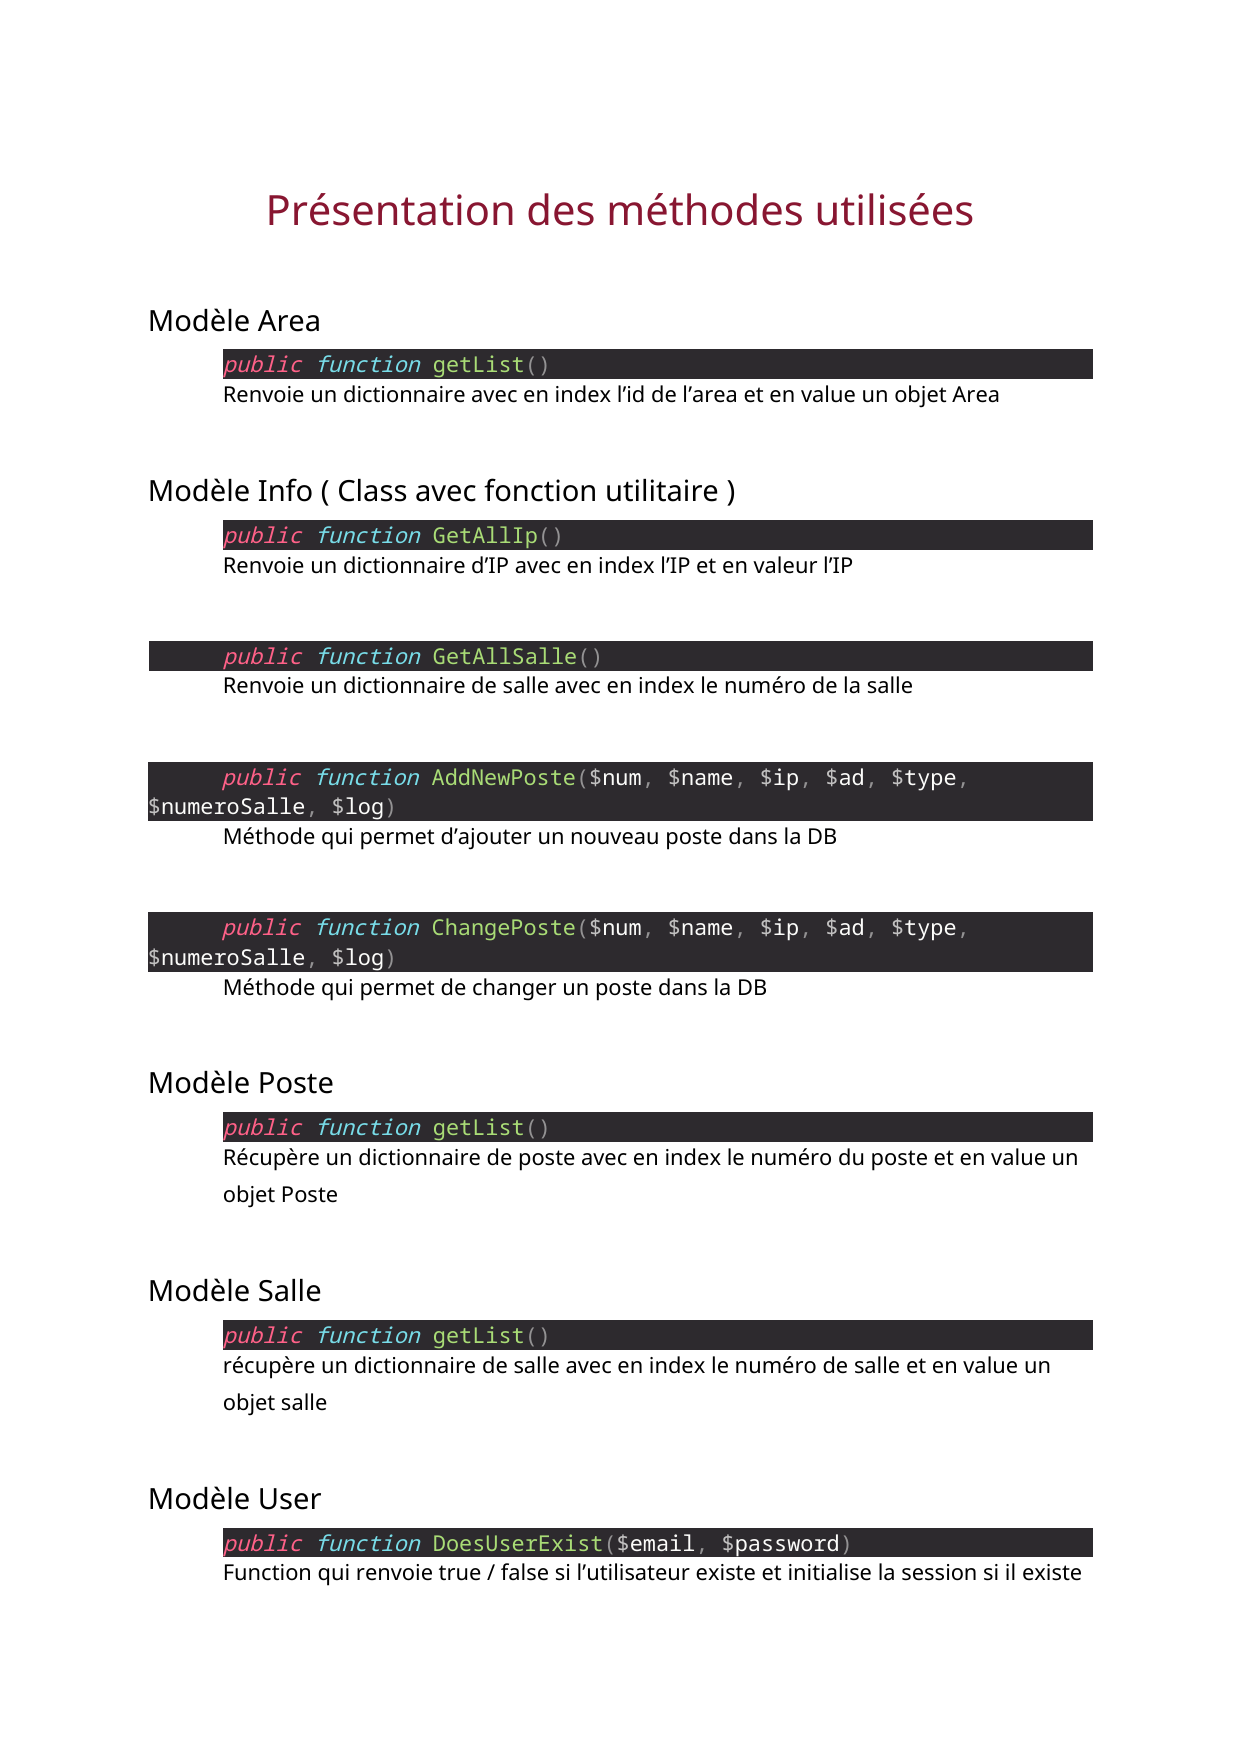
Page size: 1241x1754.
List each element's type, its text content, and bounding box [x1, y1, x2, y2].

subtitle Modèle Poste [148, 1063, 1093, 1102]
list Récupère un dictionnaire de poste avec en index le numéro du poste et en value un objet Poste [223, 1142, 1093, 1209]
subtitle Modèle Info ( Class avec fonction utilitaire ) [148, 470, 1093, 510]
list Méthode qui permet d’ajouter un nouveau poste dans la DB [223, 821, 1093, 851]
text public function ChangePoste($num, $name, $ip, $ad, $type, $numeroSalle, $log) [148, 912, 1093, 972]
subtitle Modèle User [148, 1478, 1093, 1518]
list Méthode qui permet de changer un poste dans la DB [223, 972, 1093, 1002]
text public function AddNewPoste($num, $name, $ip, $ad, $type, $numeroSalle, $log) [148, 762, 1093, 821]
list public function getList() [223, 1112, 1093, 1142]
list récupère un dictionnaire de salle avec en index le numéro de salle et en value un objet salle [223, 1350, 1093, 1417]
list public function getList() [223, 349, 1093, 379]
subtitle Présentation des méthodes utilisées [148, 181, 1093, 238]
list public function DoesUserExist($email, $password) [223, 1528, 1093, 1557]
subtitle Modèle Area [148, 300, 1093, 339]
text public function GetAllSalle() [149, 641, 1093, 671]
list Function qui renvoie true / false si l’utilisateur existe et initialise la session si il existe [223, 1557, 1093, 1587]
list Renvoie un dictionnaire avec en index l’id de l’area et en value un objet Area [223, 379, 1093, 409]
list public function getList() [223, 1320, 1093, 1350]
list public function GetAllIp() [223, 520, 1093, 550]
list Renvoie un dictionnaire d’IP avec en index l’IP et en valeur l’IP [223, 550, 1093, 579]
list Renvoie un dictionnaire de salle avec en index le numéro de la salle [223, 671, 1093, 700]
subtitle Modèle Salle [148, 1270, 1093, 1310]
